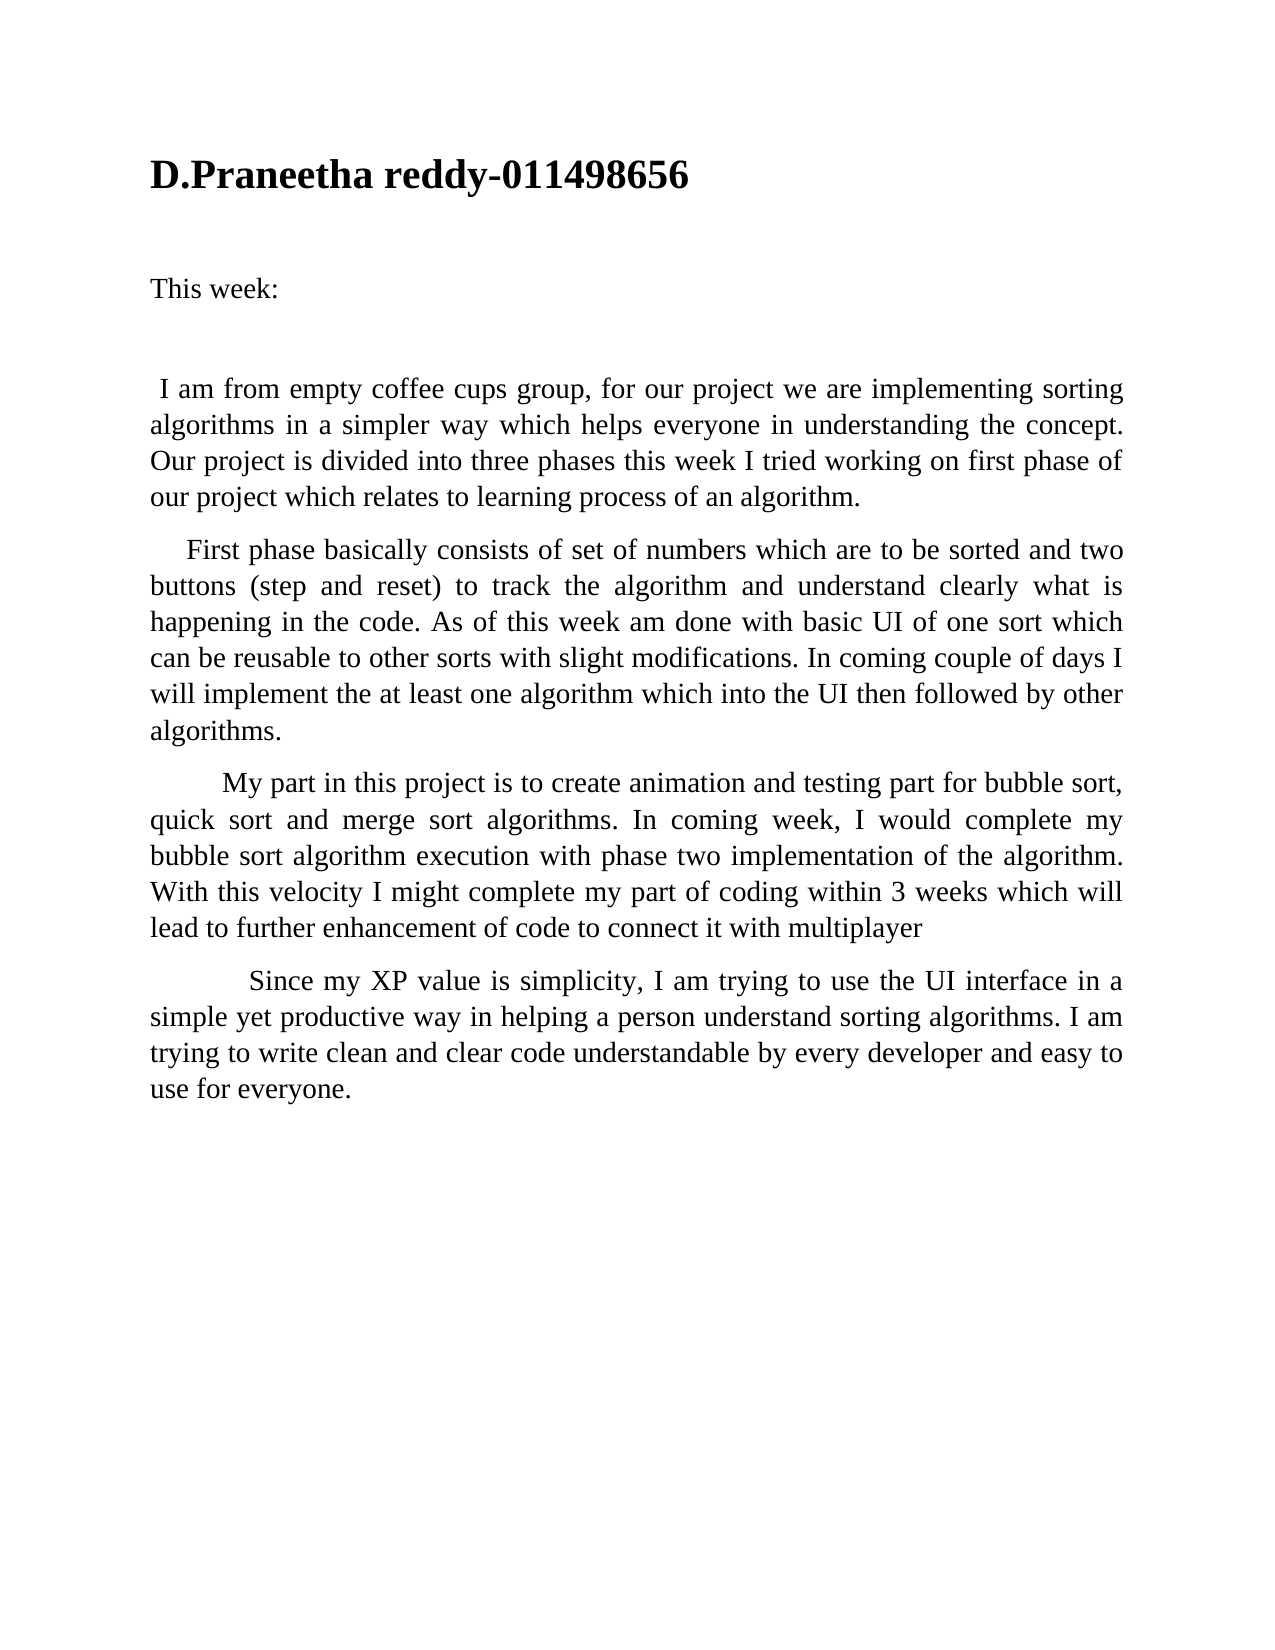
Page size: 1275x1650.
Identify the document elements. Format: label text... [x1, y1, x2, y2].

text First phase basically consists of set of numbers which are to be sorted and two buttons (step and reset) to track the algorithm and understand clearly what is happening in the code. As of this week am done with basic UI of one sort which can be reusable to other sorts with slight modifications. In coming couple of days I will implement the at least one algorithm which into the UI then followed by other algorithms. [150, 532, 1125, 746]
text Since my XP value is simplicity, I am trying to use the UI interface in a simple yet productive way in helping a person understand sorting algorithms. I am trying to write clean and clear code understandable by every developer and easy to use for everyone. [150, 963, 1125, 1105]
text I am from empty coffee cups group, for our project we are implementing sorting algorithms in a simpler way which helps everyone in understanding the concept. Our project is divided into three phases this week I tried working on first phase of our project which relates to learning process of an algorithm. [150, 371, 1125, 513]
text D.Praneetha reddy-011498656 [150, 150, 1125, 198]
text My part in this project is to create animation and testing part for bubble sort, quick sort and merge sort algorithms. In coming week, I would complete my bubble sort algorithm execution with phase two implementation of the algorithm. With this velocity I might complete my part of coding within 3 weeks which will lead to further enhancement of code to connect it with multiplayer [150, 766, 1125, 944]
text This week: [150, 271, 1125, 305]
